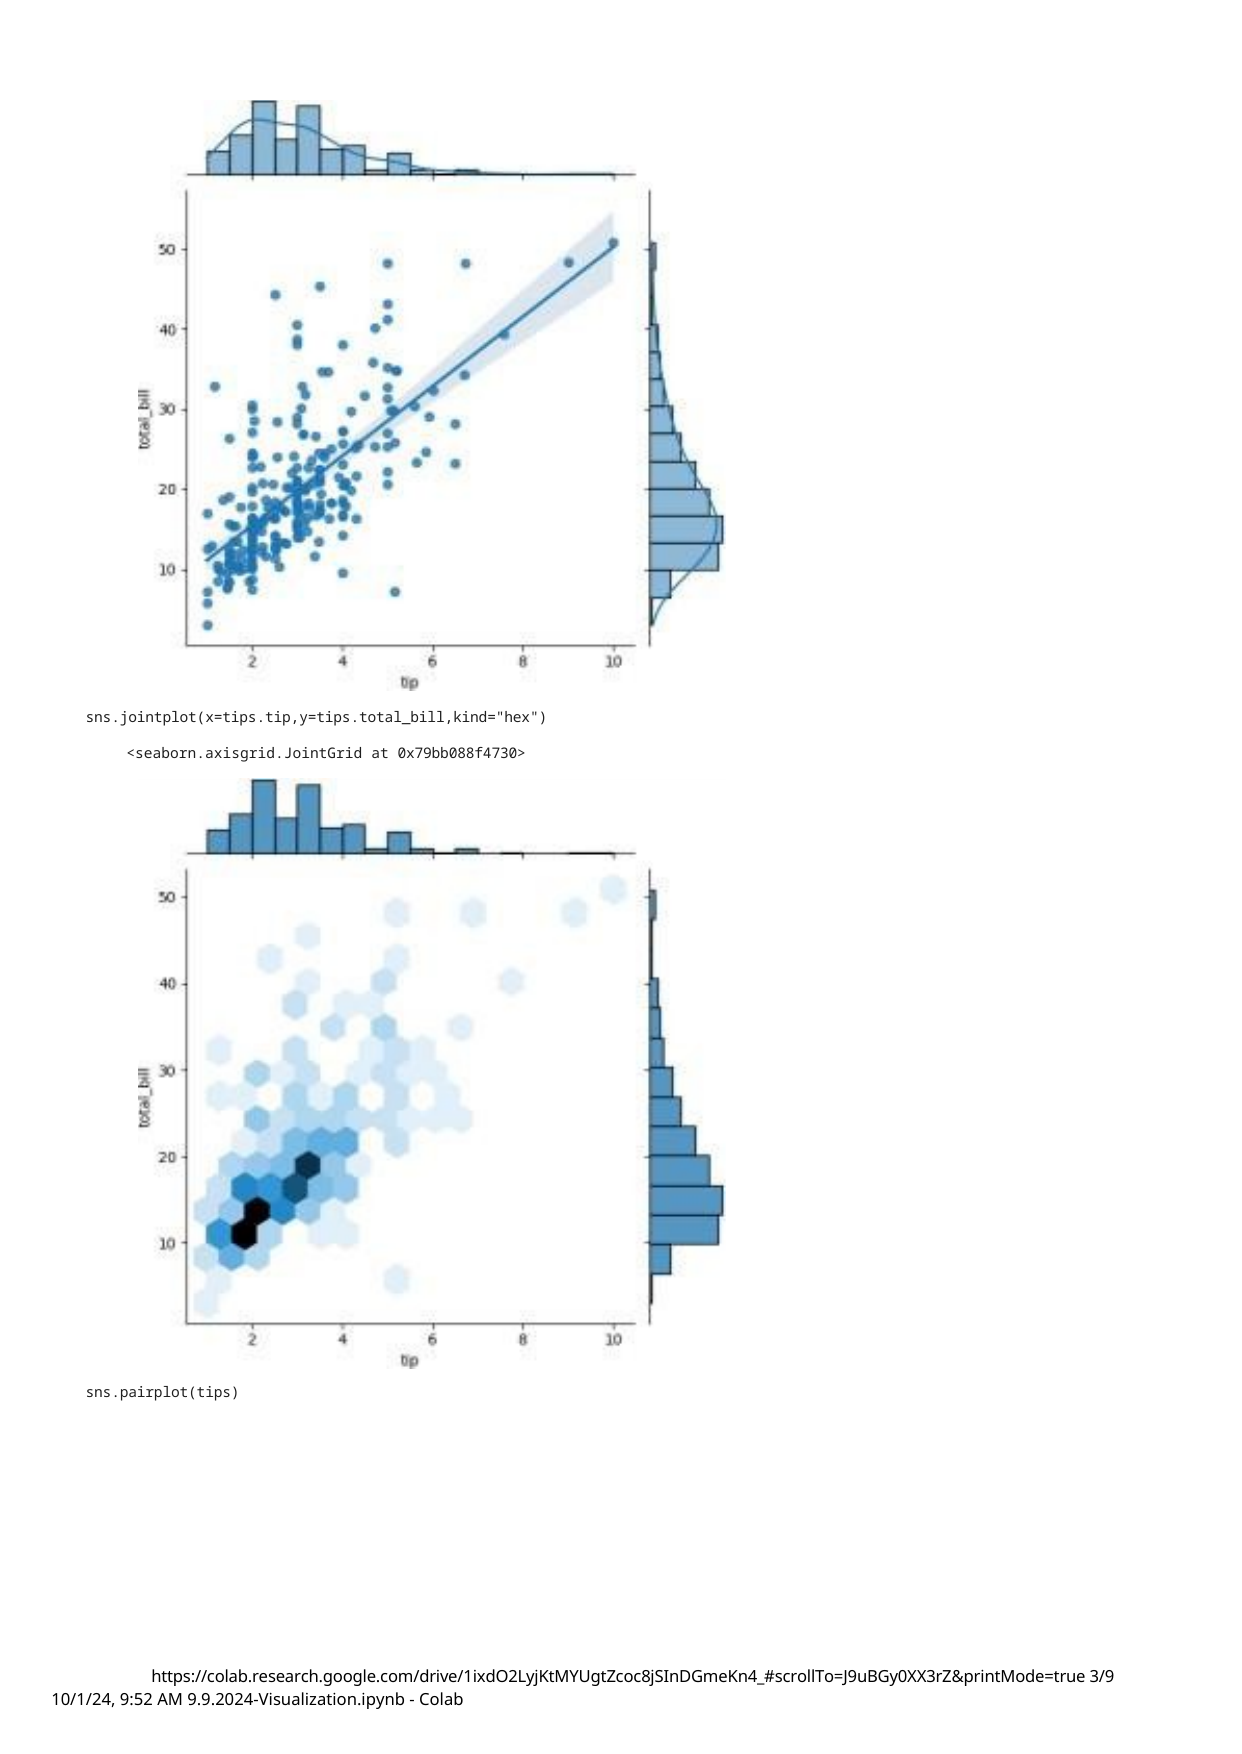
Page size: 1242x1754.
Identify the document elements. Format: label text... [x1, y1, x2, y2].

picture [138, 778, 726, 791]
text https://colab.research.google.com/drive/1ixdO2LyjKtMYUgtZcoc8jSInDGmeKn4_#scrollTo=J9uBGy0XX3rZ&printMode=true 3/9 10/1/24, 9:52 AM 9.9.2024-Visualization.ipynb - Colab [51, 1664, 1128, 1711]
text sns.pairplot(tips) [85, 791, 1217, 1402]
text <seaborn.axisgrid.JointGrid at 0x79bb088f4730> [126, 743, 1217, 763]
picture [138, 100, 726, 691]
text sns.jointplot(x=tips.tip,y=tips.total_bill,kind="hex") [85, 707, 1217, 727]
